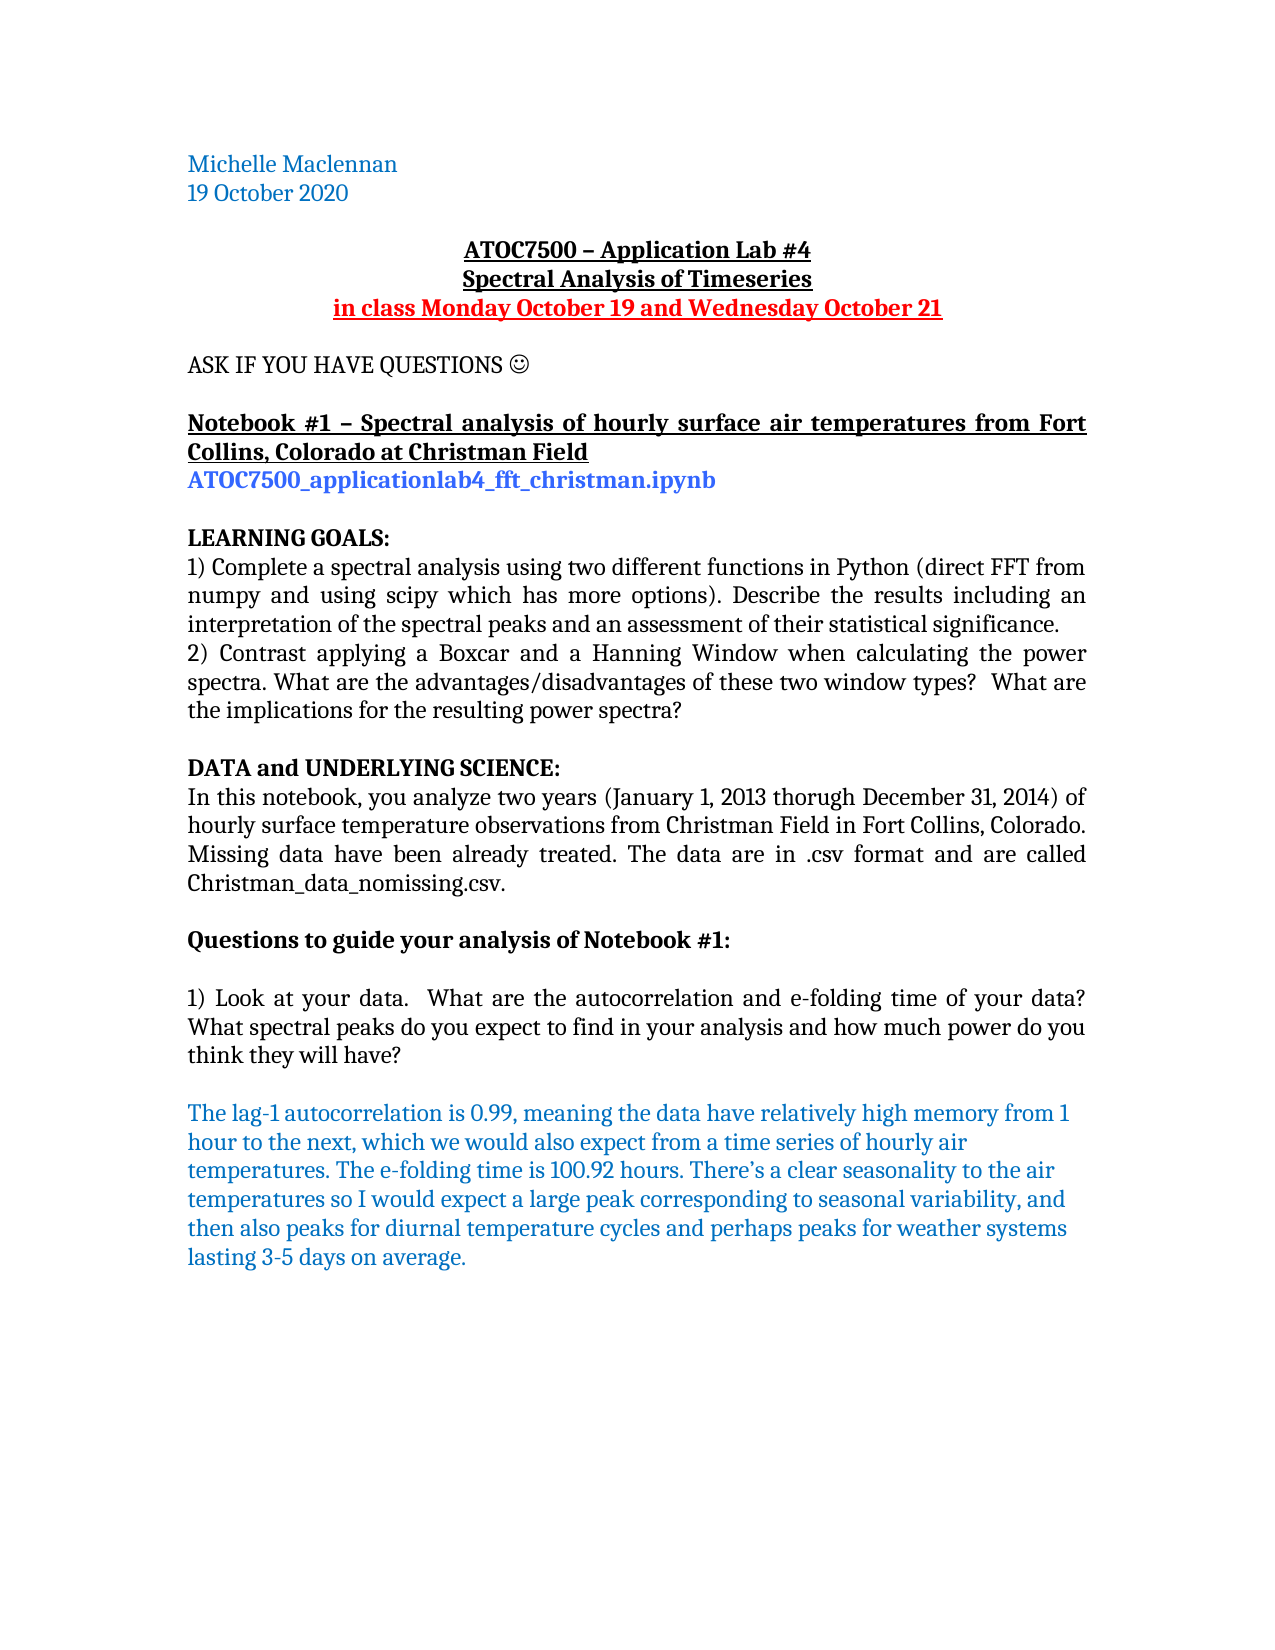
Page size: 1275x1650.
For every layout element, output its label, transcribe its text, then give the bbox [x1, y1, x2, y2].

text Notebook #1 – Spectral analysis of hourly surface air temperatures from Fort Collins, Colorado at Christman Field [187, 409, 1087, 433]
text Michelle Maclennan [187, 150, 1087, 179]
text 19 October 2020 [187, 179, 1087, 207]
text ASK IF YOU HAVE QUESTIONS [187, 351, 1087, 380]
text DATA and UNDERLYING SCIENCE: [187, 754, 1087, 782]
text in class Monday October 19 and Wednesday October 21 [187, 294, 1087, 322]
text 1) Complete a spectral analysis using two different functions in Python (direct FFT from numpy and using scipy which has more options). Describe the results including an interpretation of the spectral peaks and an assessment of their statistical significance. [187, 552, 1087, 639]
text LEARNING GOALS: [187, 524, 1087, 552]
text 1) Look at your data. What are the autocorrelation and e-folding time of your data? What spectral peaks do you expect to find in your analysis and how much power do you think they will have? [187, 984, 1087, 1070]
text ATOC7500_applicationlab4_fft_christman.ipynb [187, 466, 1087, 495]
text In this notebook, you analyze two years (January 1, 2013 thorugh December 31, 2014) of hourly surface temperature observations from Christman Field in Fort Collins, Colorado. Missing data have been already treated. The data are in .csv format and are called Christman_data_nomissing.csv. [187, 782, 1087, 897]
text Questions to guide your analysis of Notebook #1: [187, 926, 1087, 955]
text Notebook #1 – Spectral analysis of hourly surface air temperatures from Fort Collins, Colorado at Christman Field [187, 434, 1087, 466]
text The lag-1 autocorrelation is 0.99, meaning the data have relatively high memory from 1 hour to the next, which we would also expect from a time series of hourly air temperatures. The e-folding time is 100.92 hours. There’s a clear seasonality to the air temperatures so I would expect a large peak corresponding to seasonal variability, and then also peaks for diurnal temperature cycles and perhaps peaks for weather systems lasting 3-5 days on average. [187, 1099, 1087, 1271]
text 2) Contrast applying a Boxcar and a Hanning Window when calculating the power spectra. What are the advantages/disadvantages of these two window types? What are the implications for the resulting power spectra? [187, 639, 1087, 725]
text Spectral Analysis of Timeseries [187, 265, 1087, 294]
text ATOC7500 – Application Lab #4 [187, 236, 1087, 265]
